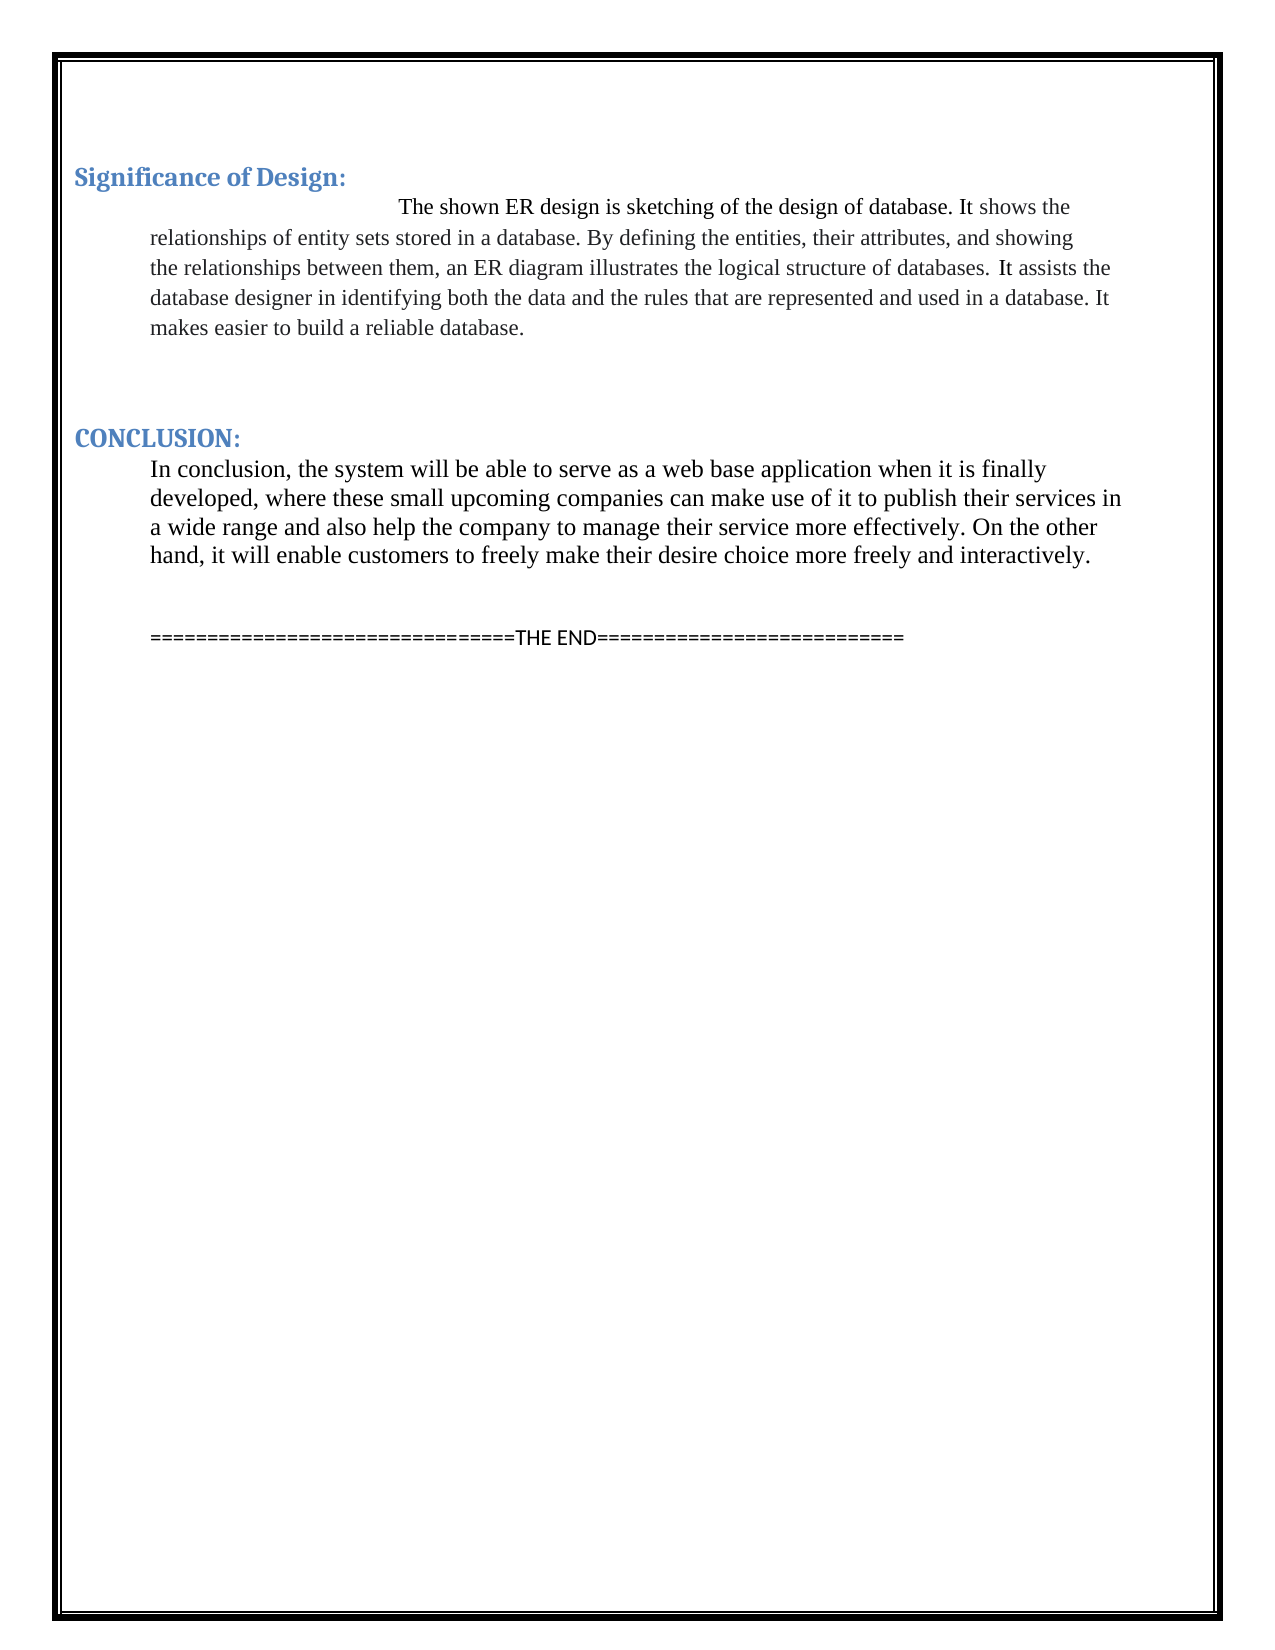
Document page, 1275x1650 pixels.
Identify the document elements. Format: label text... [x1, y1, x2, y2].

text The shown ER design is sketching of the design of database. It shows the [398, 194, 1137, 220]
text ================================THE END=========================== [150, 623, 1137, 651]
text relationships of entity sets stored in a database. By defining the entities, their attributes, and showing [150, 224, 1137, 250]
subtitle CONCLUSION: [75, 423, 1137, 454]
text the relationships between them, an ER diagram illustrates the logical structure of databases. It assists the database designer in identifying both the data and the rules that are represented and used in a database. It makes easier to build a reliable database. [150, 254, 1111, 341]
text In conclusion, the system will be able to serve as a web base application when it is finally developed, where these small upcoming companies can make use of it to publish their services in a wide range and also help the company to manage their service more effectively. On the other hand, it will enable customers to freely make their desire choice more freely and interactively. [150, 454, 1124, 569]
subtitle Significance of Design: [75, 162, 1137, 194]
